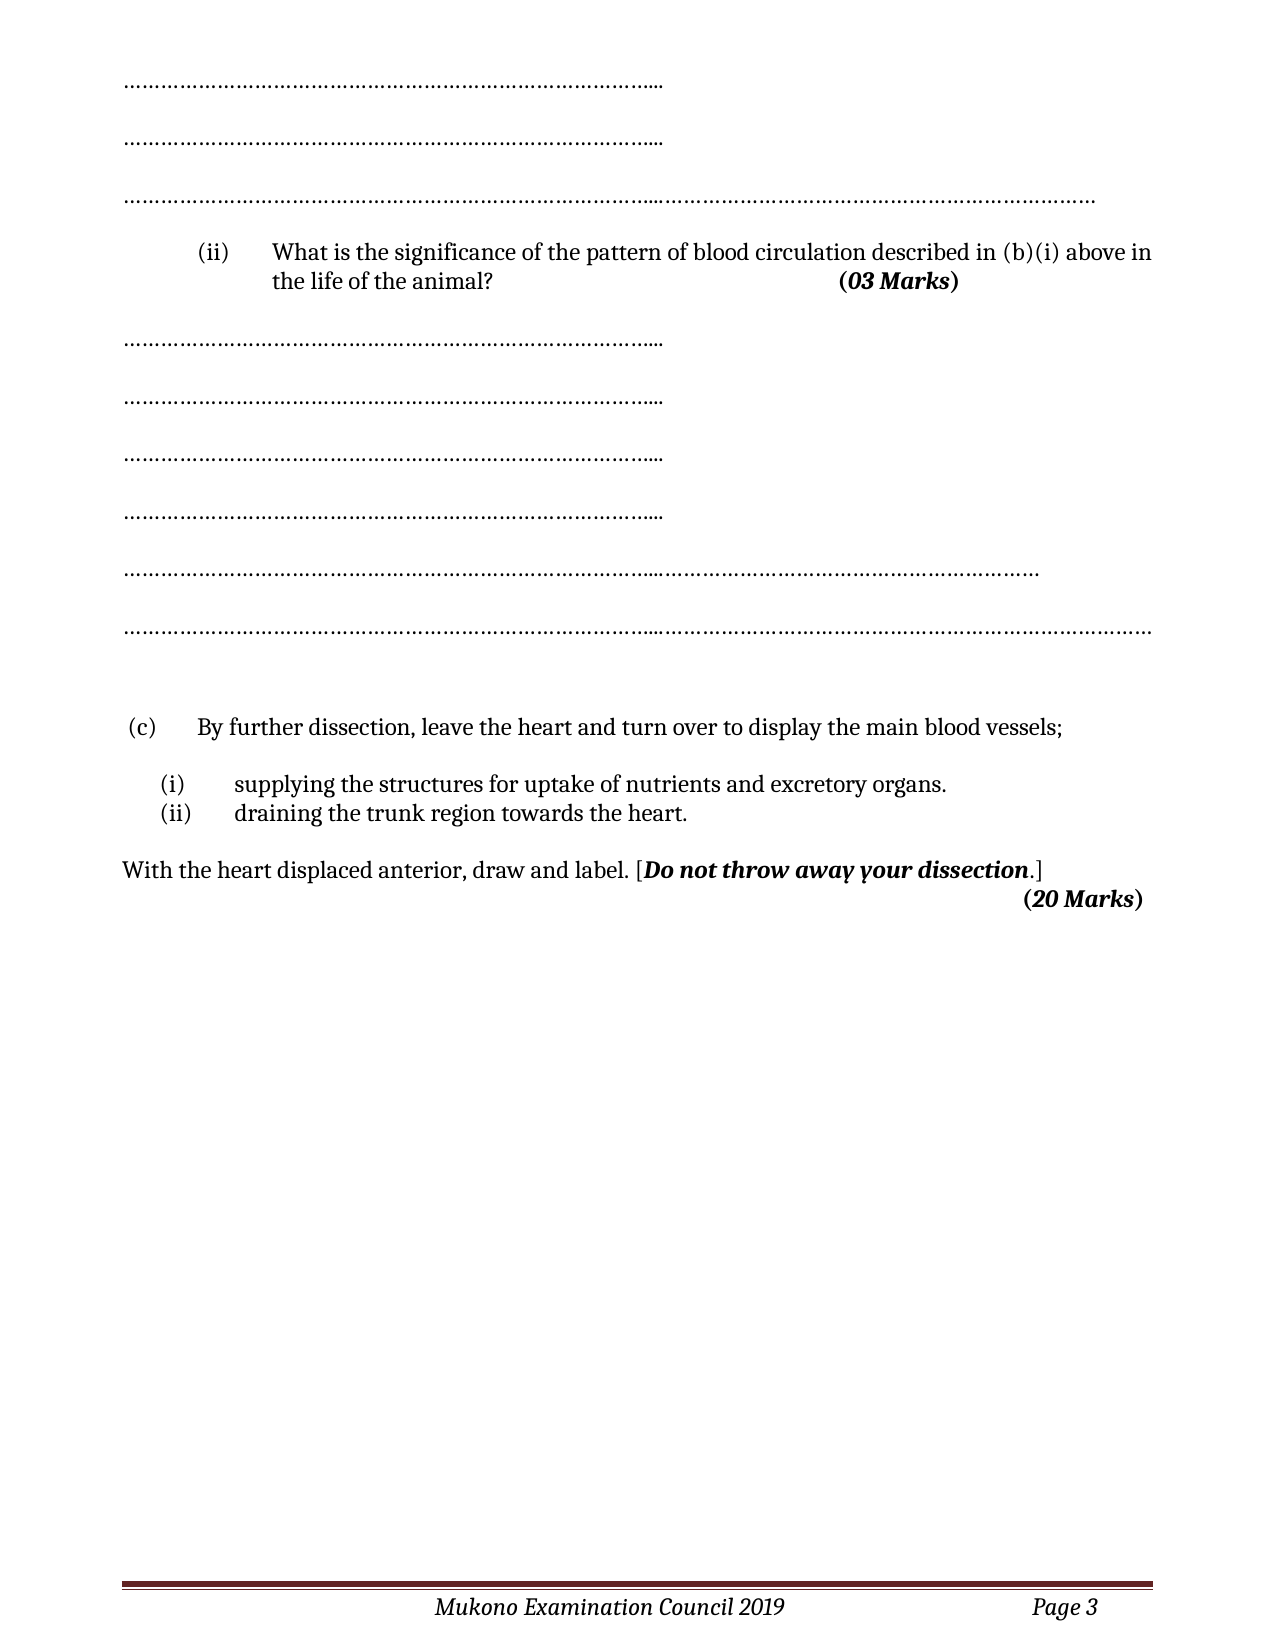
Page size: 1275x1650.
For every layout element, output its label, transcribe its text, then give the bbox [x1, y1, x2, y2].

list supplying the structures for uptake of nutrients and excretory organs. [159, 770, 1153, 799]
text …………………………………………………………………………...…………………………………………………………………… [122, 612, 1153, 641]
text …………………………………………………………………………...…………………………………………………………………………...…………………………………………………………………………...…………………………………………………………… [122, 66, 1153, 209]
list draining the trunk region towards the heart. [159, 799, 1153, 827]
text (c) By further dissection, leave the heart and turn over to display the main blood vessels; [122, 712, 1153, 741]
list What is the significance of the pattern of blood circulation described in (b)(i) above in the life of the animal? (03 Marks) [197, 238, 1153, 296]
text With the heart displaced anterior, draw and label. [Do not throw away your dissection.] (20 Marks) [122, 856, 1153, 914]
